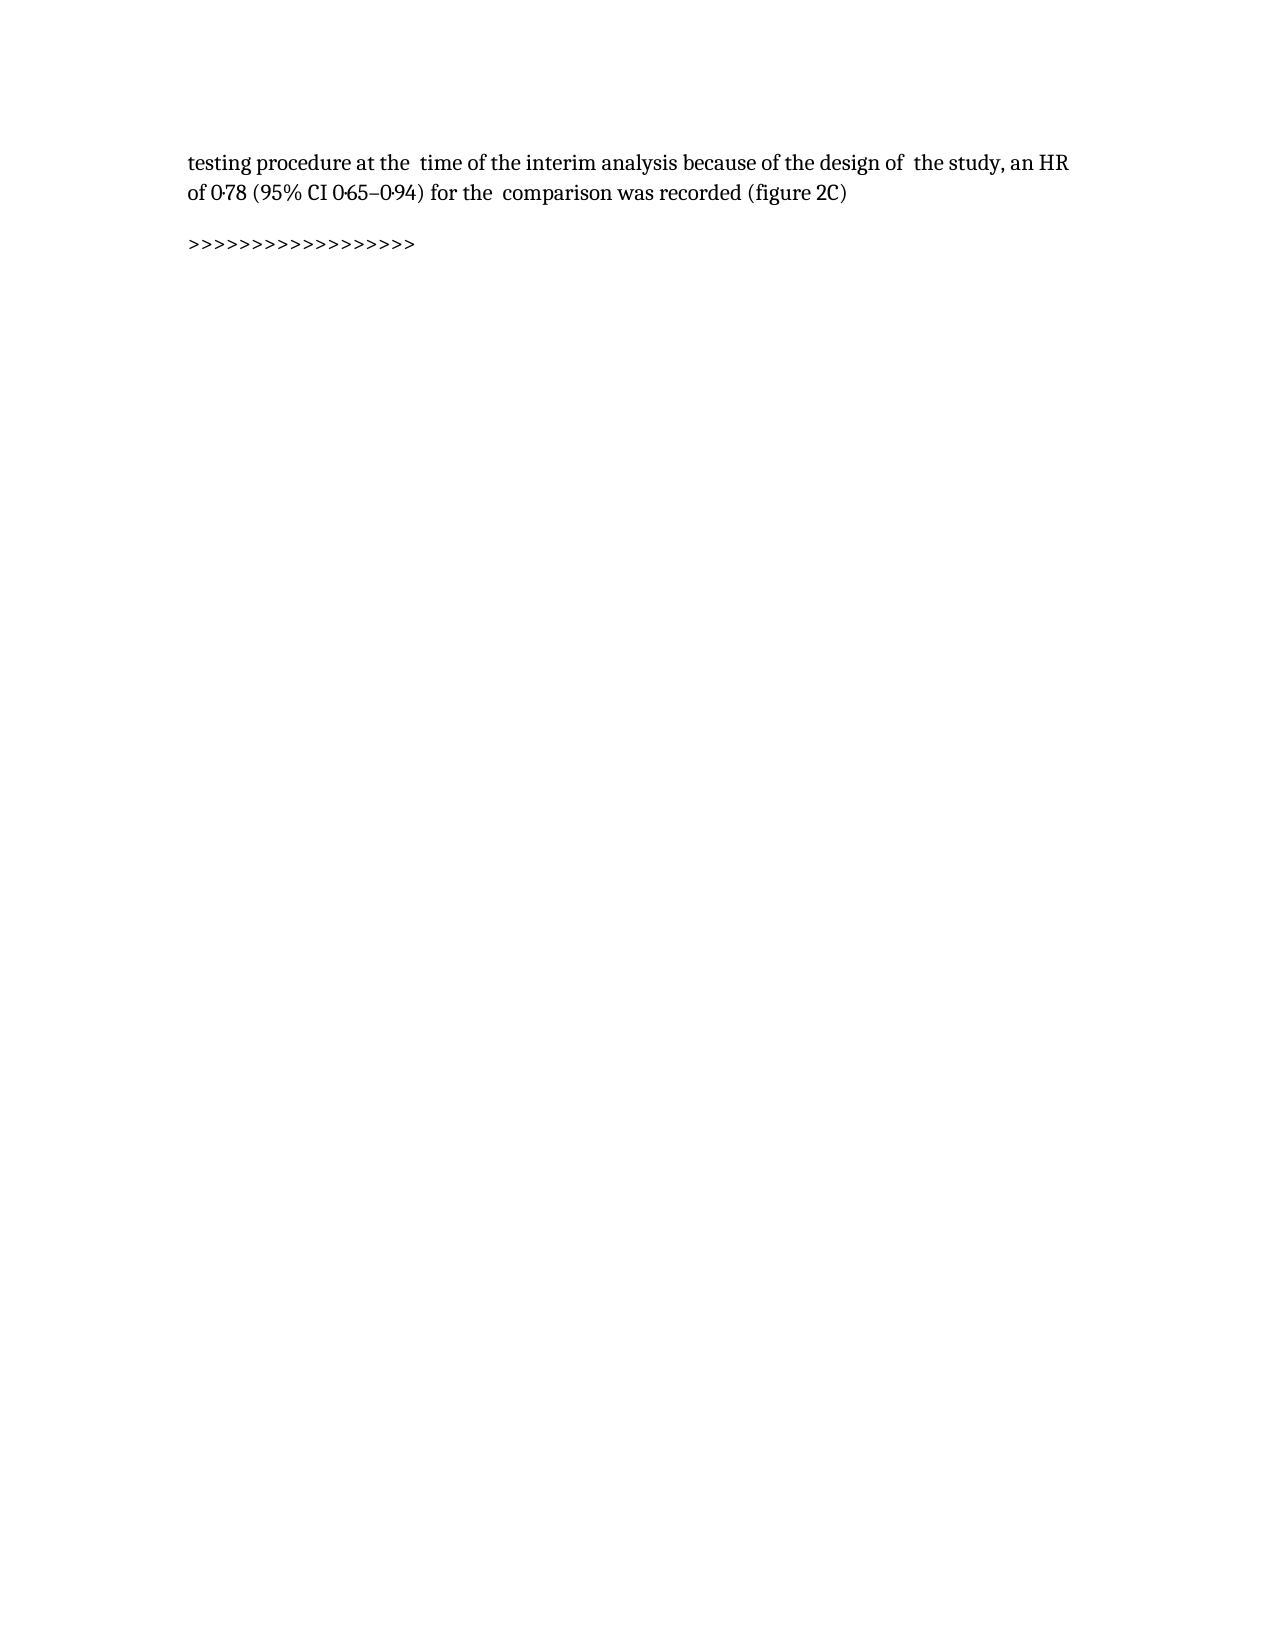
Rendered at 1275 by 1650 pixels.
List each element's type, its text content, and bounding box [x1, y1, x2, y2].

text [187, 150, 1087, 207]
text >>>>>>>>>>>>>>>>>> [187, 231, 1087, 258]
